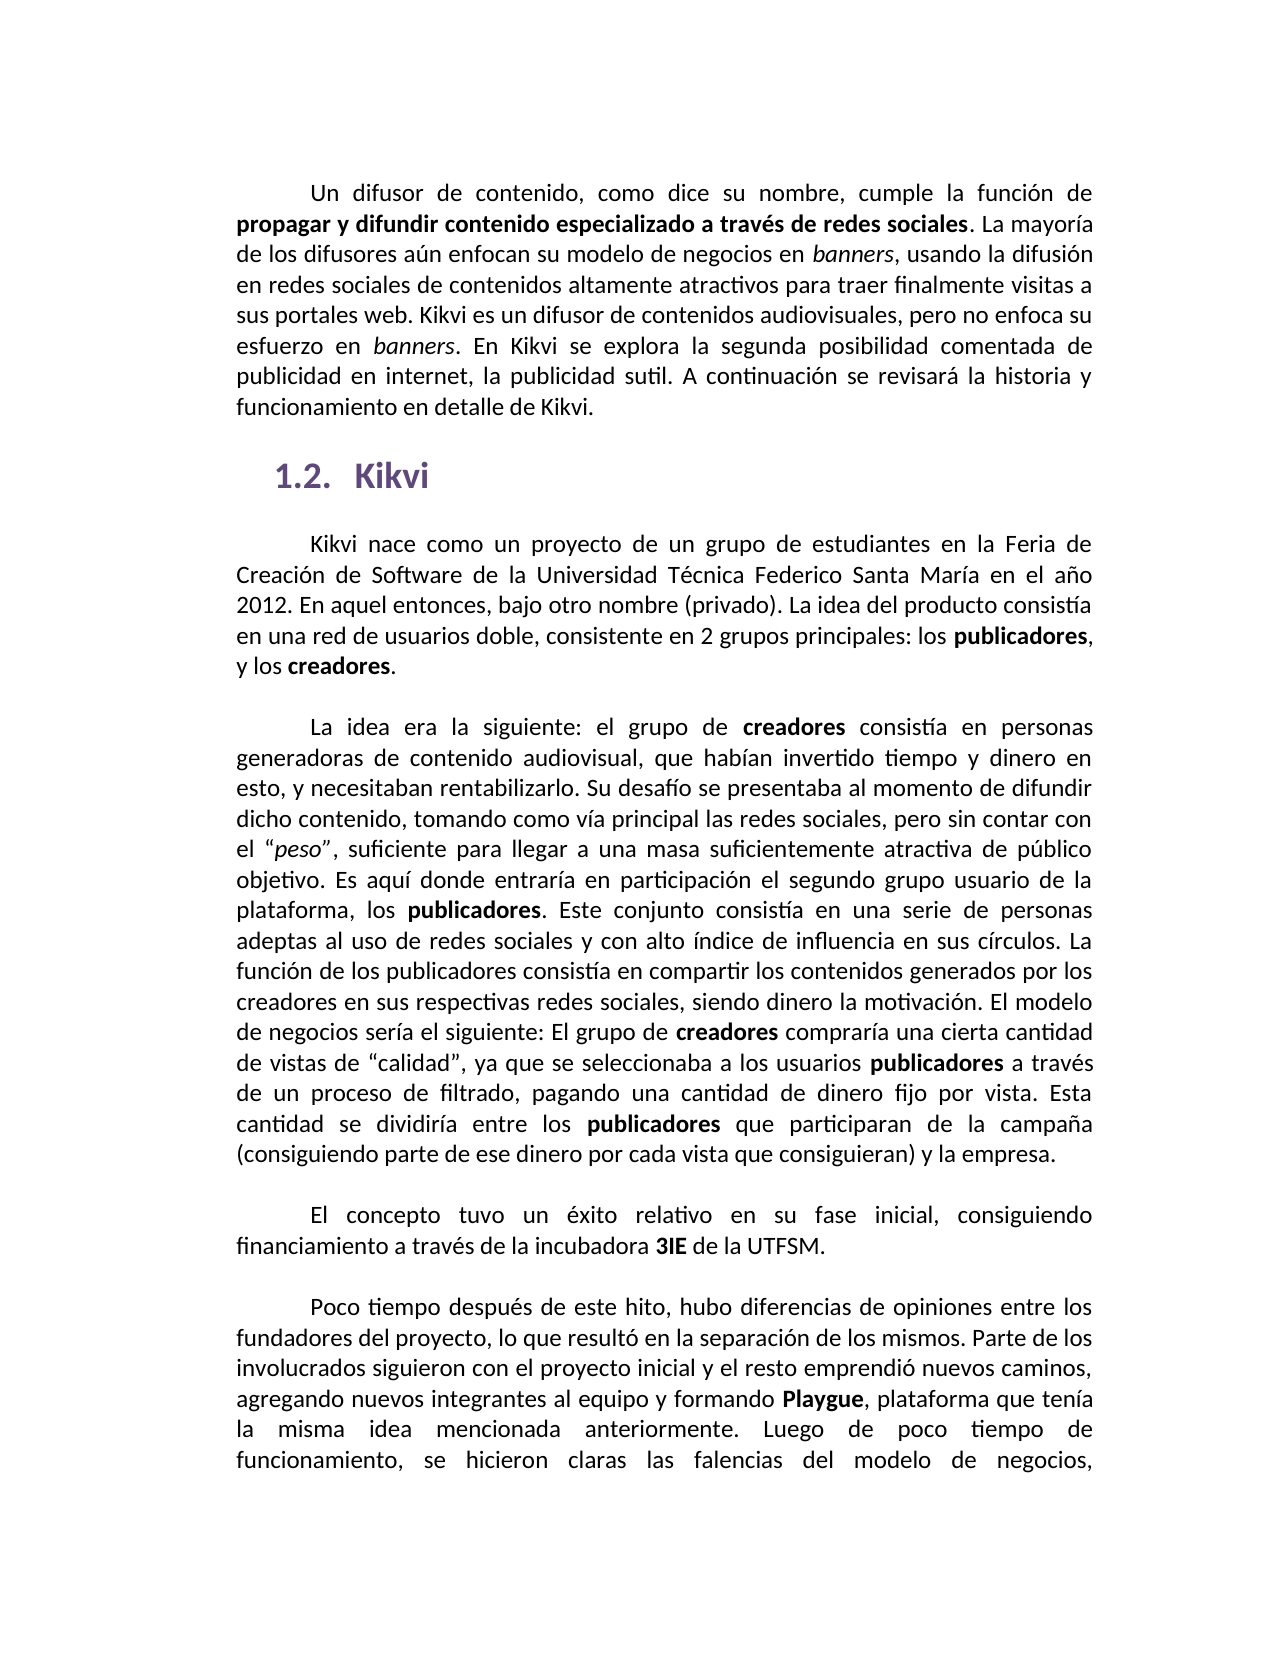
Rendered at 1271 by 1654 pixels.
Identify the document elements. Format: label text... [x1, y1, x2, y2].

text La idea era la siguiente: el grupo de creadores consistía en personas generadoras de contenido audiovisual, que habían invertido tiempo y dinero en esto, y necesitaban rentabilizarlo. Su desafío se presentaba al momento de difundir dicho contenido, tomando como vía principal las redes sociales, pero sin contar con el “peso”, suficiente para llegar a una masa suficientemente atractiva de público objetivo. Es aquí donde entraría en participación el segundo grupo usuario de la plataforma, los publicadores. Este conjunto consistía en una serie de personas adeptas al uso de redes sociales y con alto índice de influencia en sus círculos. La función de los publicadores consistía en compartir los contenidos generados por los creadores en sus respectivas redes sociales, siendo dinero la motivación. El modelo de negocios sería el siguiente: El grupo de creadores compraría una cierta cantidad de vistas de “calidad”, ya que se seleccionaba a los usuarios publicadores a través de un proceso de filtrado, pagando una cantidad de dinero fijo por vista. Esta cantidad se dividiría entre los publicadores que participaran de la campaña (consiguiendo parte de ese dinero por cada vista que consiguieran) y la empresa. [236, 711, 1094, 1169]
text El concepto tuvo un éxito relativo en su fase inicial, consiguiendo financiamiento a través de la incubadora 3IE de la UTFSM. [236, 1200, 1094, 1261]
text Un difusor de contenido, como dice su nombre, cumple la función de propagar y difundir contenido especializado a través de redes sociales. La mayoría de los difusores aún enfocan su modelo de negocios en banners, usando la difusión en redes sociales de contenidos altamente atractivos para traer finalmente visitas a sus portales web. Kikvi es un difusor de contenidos audiovisuales, pero no enfoca su esfuerzo en banners. En Kikvi se explora la segunda posibilidad comentada de publicidad en internet, la publicidad sutil. A continuación se revisará la historia y funcionamiento en detalle de Kikvi. [236, 177, 1094, 421]
list Kikvi [274, 452, 1094, 498]
text Kikvi nace como un proyecto de un grupo de estudiantes en la Feria de Creación de Software de la Universidad Técnica Federico Santa María en el año 2012. En aquel entonces, bajo otro nombre (privado). La idea del producto consistía en una red de usuarios doble, consistente en 2 grupos principales: los publicadores, y los creadores. [236, 528, 1094, 681]
